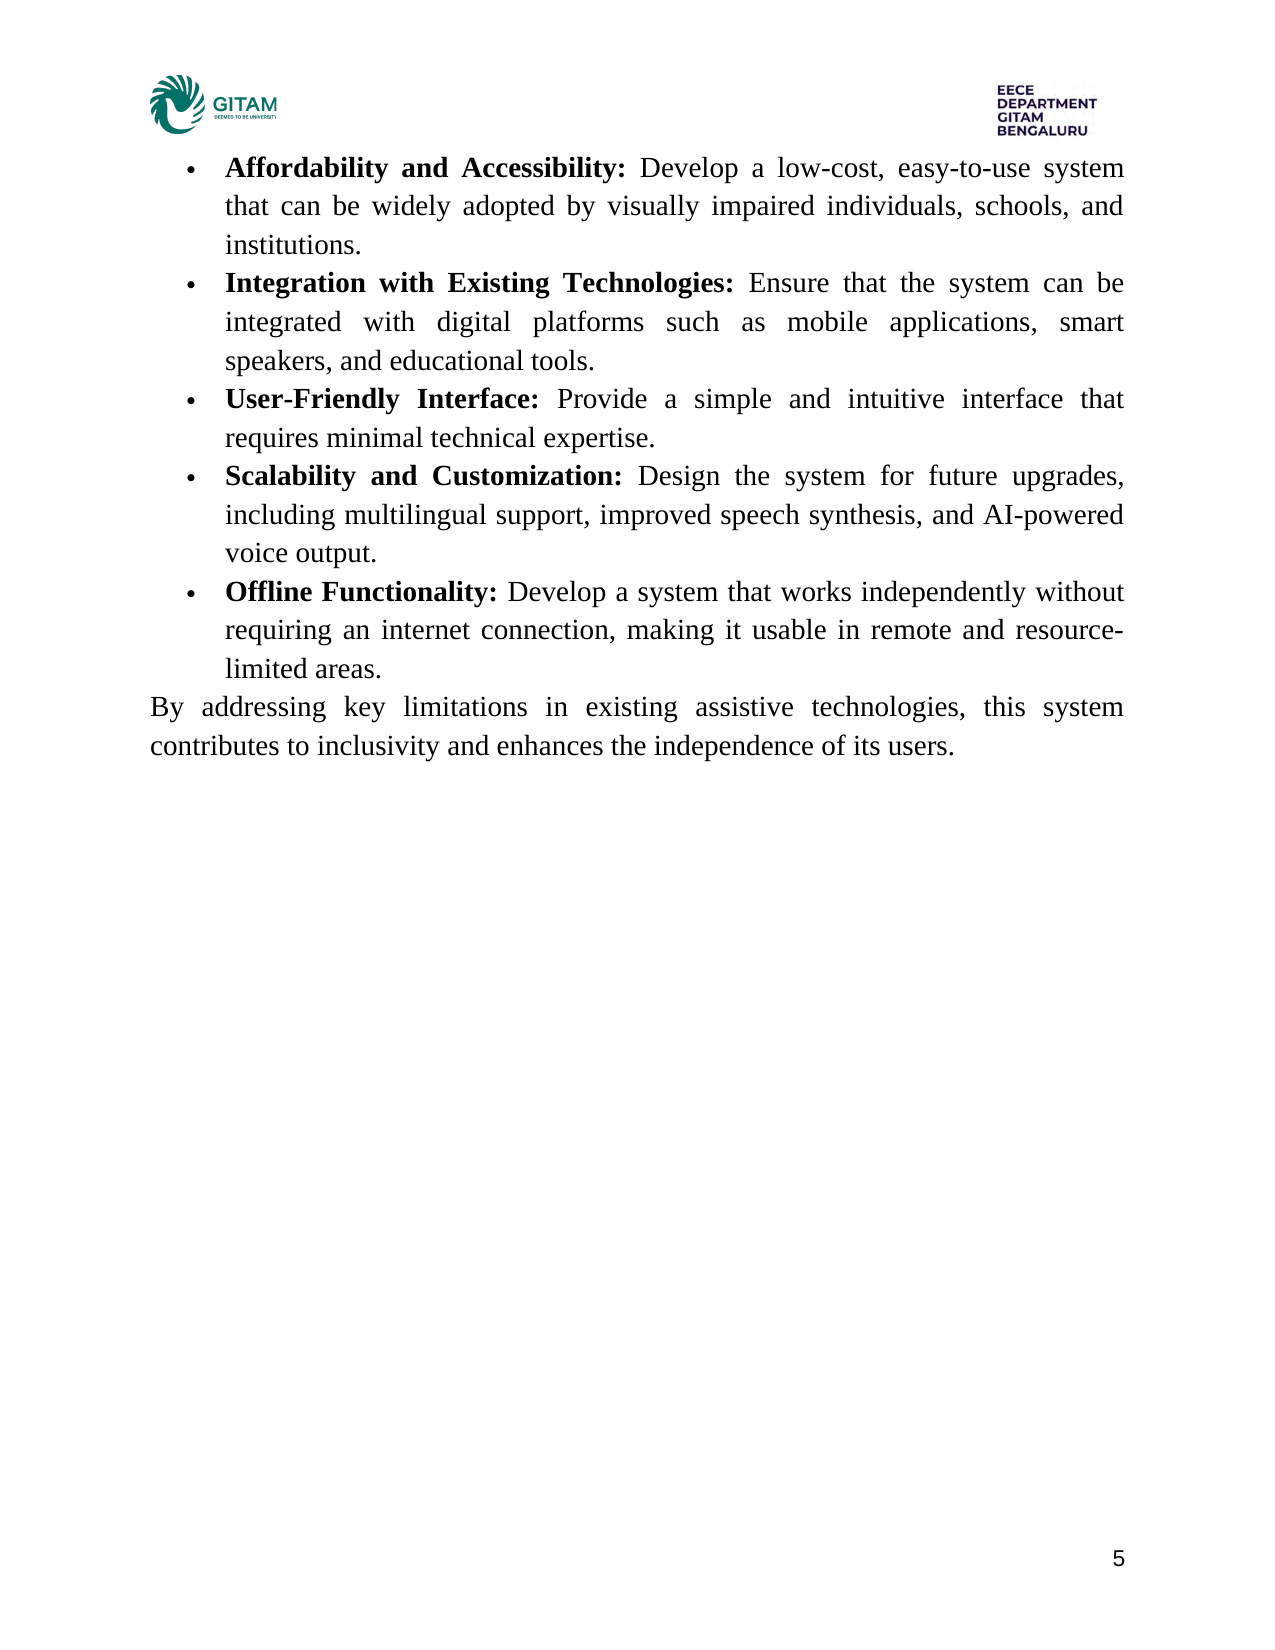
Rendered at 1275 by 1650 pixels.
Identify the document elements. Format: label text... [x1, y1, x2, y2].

list User-Friendly Interface: Provide a simple and intuitive interface that requires minimal technical expertise. [187, 381, 1125, 453]
list Scalability and Customization: Design the system for future upgrades, including multilingual support, improved speech synthesis, and AI-powered voice output. [187, 458, 1125, 569]
list Integration with Existing Technologies: Ensure that the system can be integrated with digital platforms such as mobile applications, smart speakers, and educational tools. [187, 266, 1125, 376]
text By addressing key limitations in existing assistive technologies, this system contributes to inclusivity and enhances the independence of its users. [150, 689, 1125, 762]
list Affordability and Accessibility: Develop a low-cost, easy-to-use system that can be widely adopted by visually impaired individuals, schools, and institutions. [187, 150, 1125, 261]
picture [993, 78, 1105, 141]
picture [150, 75, 277, 134]
list Offline Functionality: Develop a system that works independently without requiring an internet connection, making it usable in remote and resource-limited areas. [187, 574, 1125, 684]
